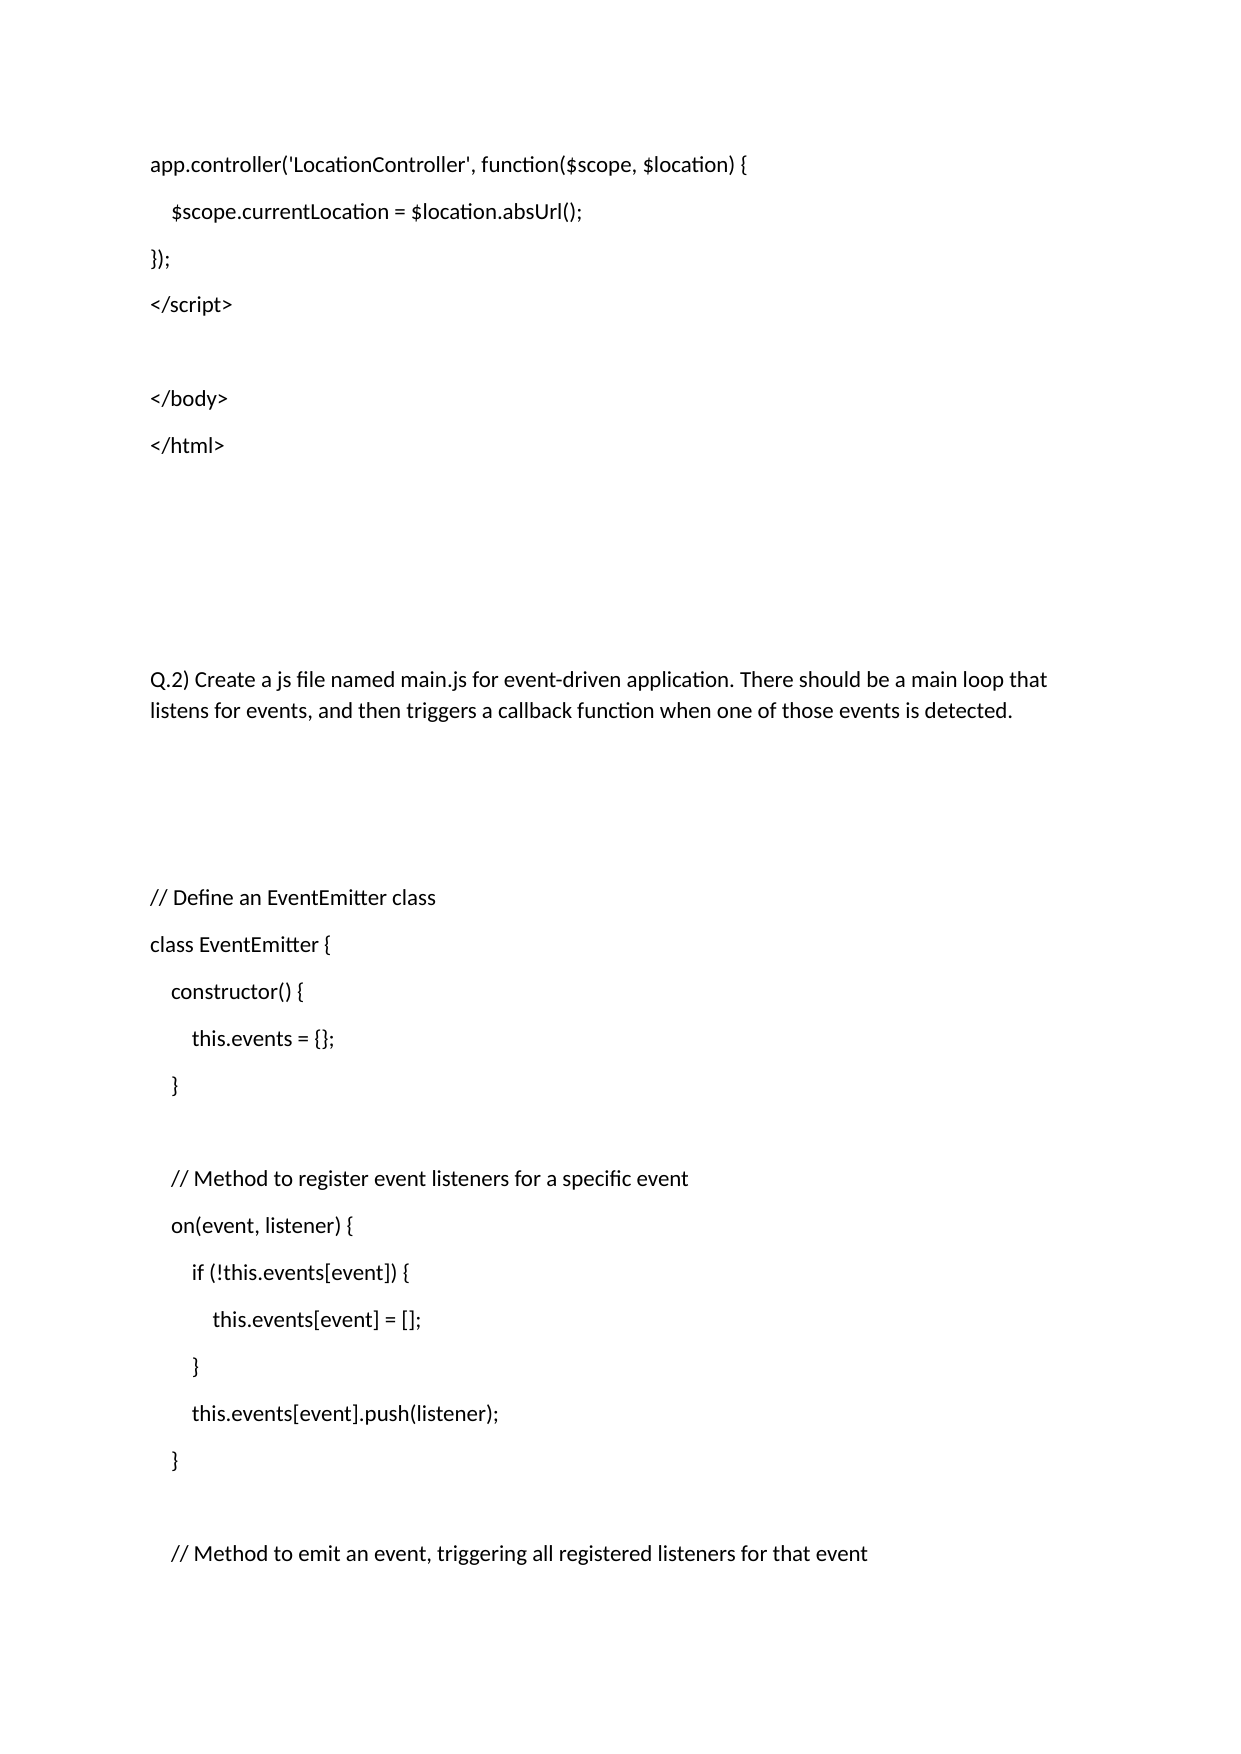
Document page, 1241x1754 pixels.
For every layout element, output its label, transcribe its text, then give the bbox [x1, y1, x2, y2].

text class EventEmitter { [150, 930, 1090, 958]
text // Method to emit an event, triggering all registered listeners for that event [150, 1539, 1090, 1568]
text $scope.currentLocation = $location.absUrl(); [150, 197, 1090, 225]
text constructor() { [150, 977, 1090, 1005]
text }); [150, 244, 1090, 272]
text </html> [150, 431, 1090, 459]
text } [150, 1071, 1090, 1099]
text on(event, listener) { [150, 1211, 1090, 1239]
text app.controller('LocationController', function($scope, $location) { [150, 150, 1090, 178]
text Q.2) Create a js file named main.js for event-driven application. There should be a main loop that listens for events, and then triggers a callback function when one of those events is detected. [150, 666, 1090, 724]
text // Method to register event listeners for a specific event [150, 1164, 1090, 1193]
text if (!this.events[event]) { [150, 1258, 1090, 1286]
text </body> [150, 384, 1090, 412]
text this.events = {}; [150, 1024, 1090, 1052]
text } [150, 1352, 1090, 1380]
text } [150, 1446, 1090, 1474]
text </script> [150, 291, 1090, 319]
text // Define an EventEmitter class [150, 883, 1090, 911]
text this.events[event].push(listener); [150, 1399, 1090, 1427]
text this.events[event] = []; [150, 1305, 1090, 1333]
